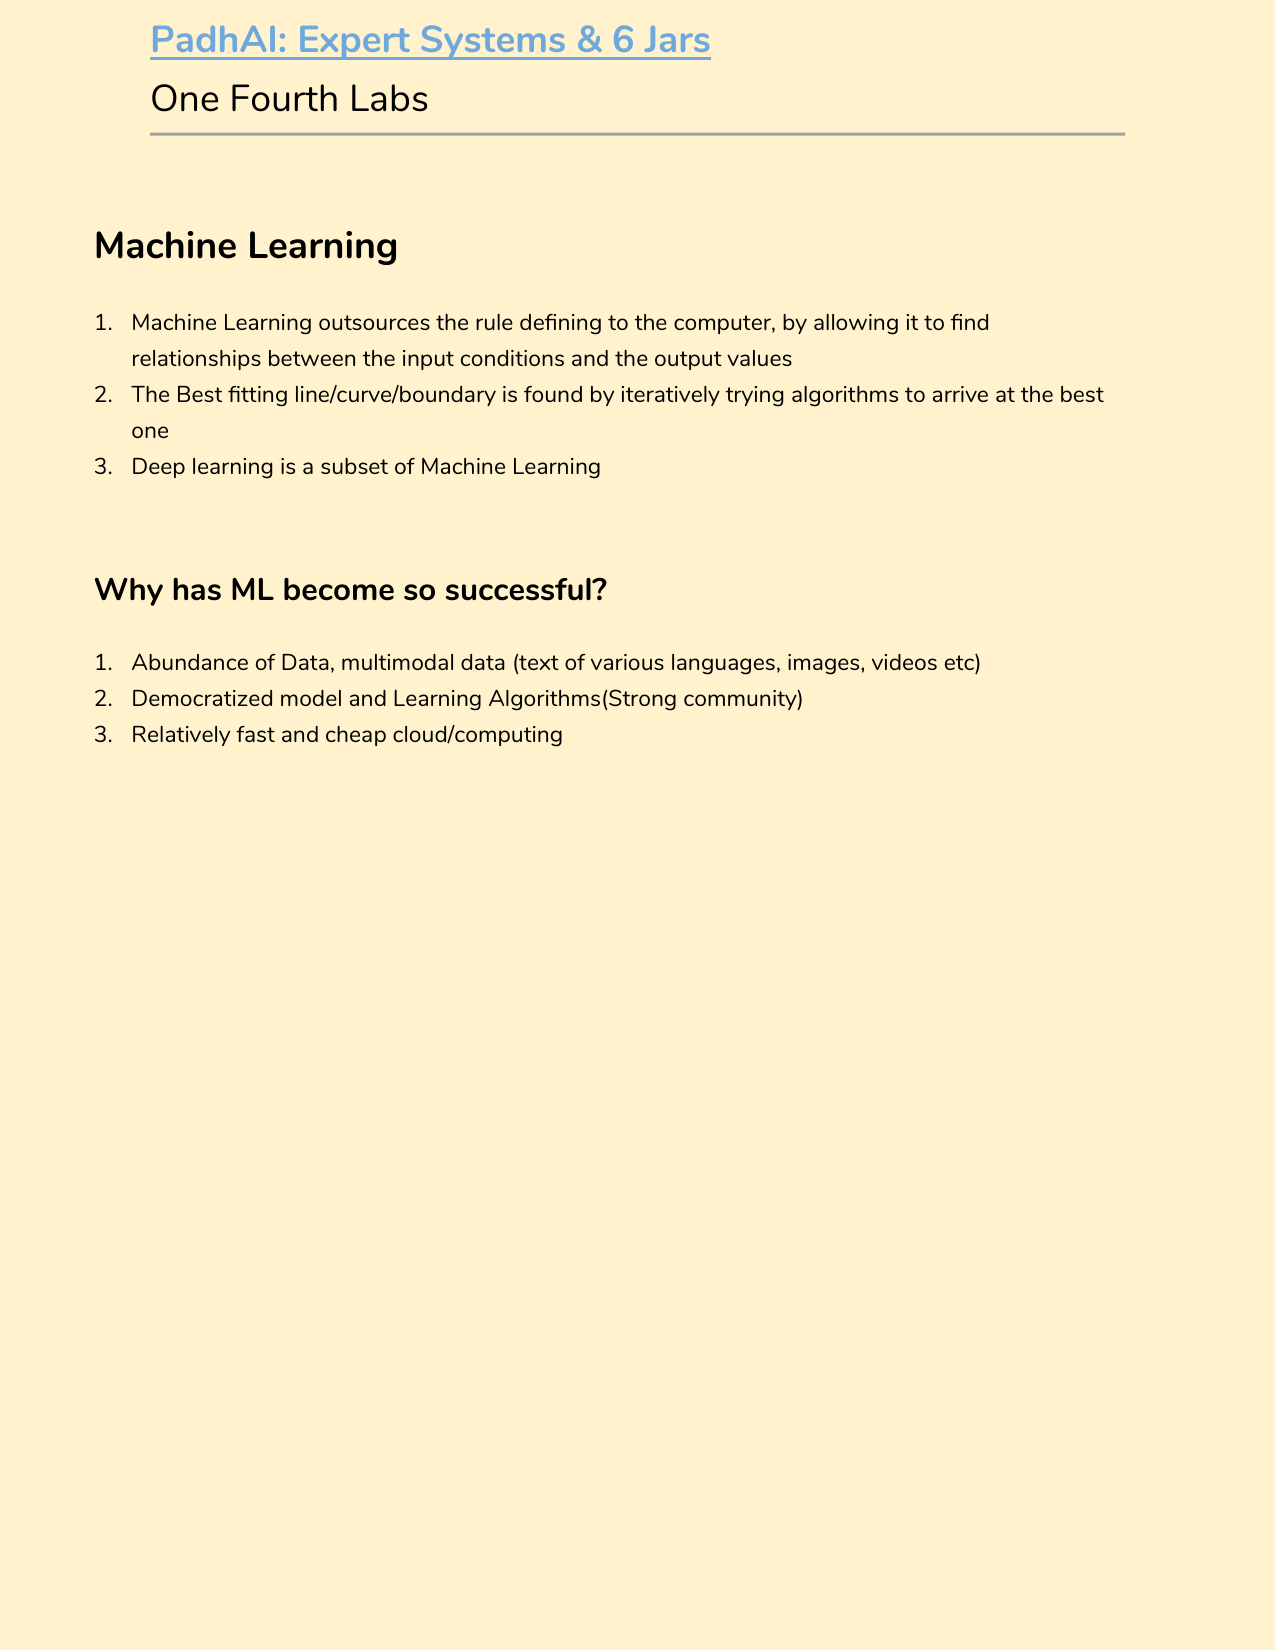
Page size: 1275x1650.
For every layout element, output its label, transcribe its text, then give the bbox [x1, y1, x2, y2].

list Machine Learning outsources the rule defining to the computer, by allowing it to find relationships between the input conditions and the output values [94, 307, 1125, 374]
list Abundance of Data, multimodal data (text of various languages, images, videos etc) [94, 647, 1125, 678]
list Democratized model and Learning Algorithms(Strong community) [94, 683, 1125, 714]
subtitle Why has ML become so successful? [94, 569, 1125, 611]
list Deep learning is a subset of Machine Learning [94, 451, 1125, 482]
list Relatively fast and cheap cloud/computing [94, 719, 1125, 750]
list The Best fitting line/curve/boundary is found by iteratively trying algorithms to arrive at the best one [94, 379, 1125, 446]
subtitle Machine Learning [94, 220, 1125, 271]
